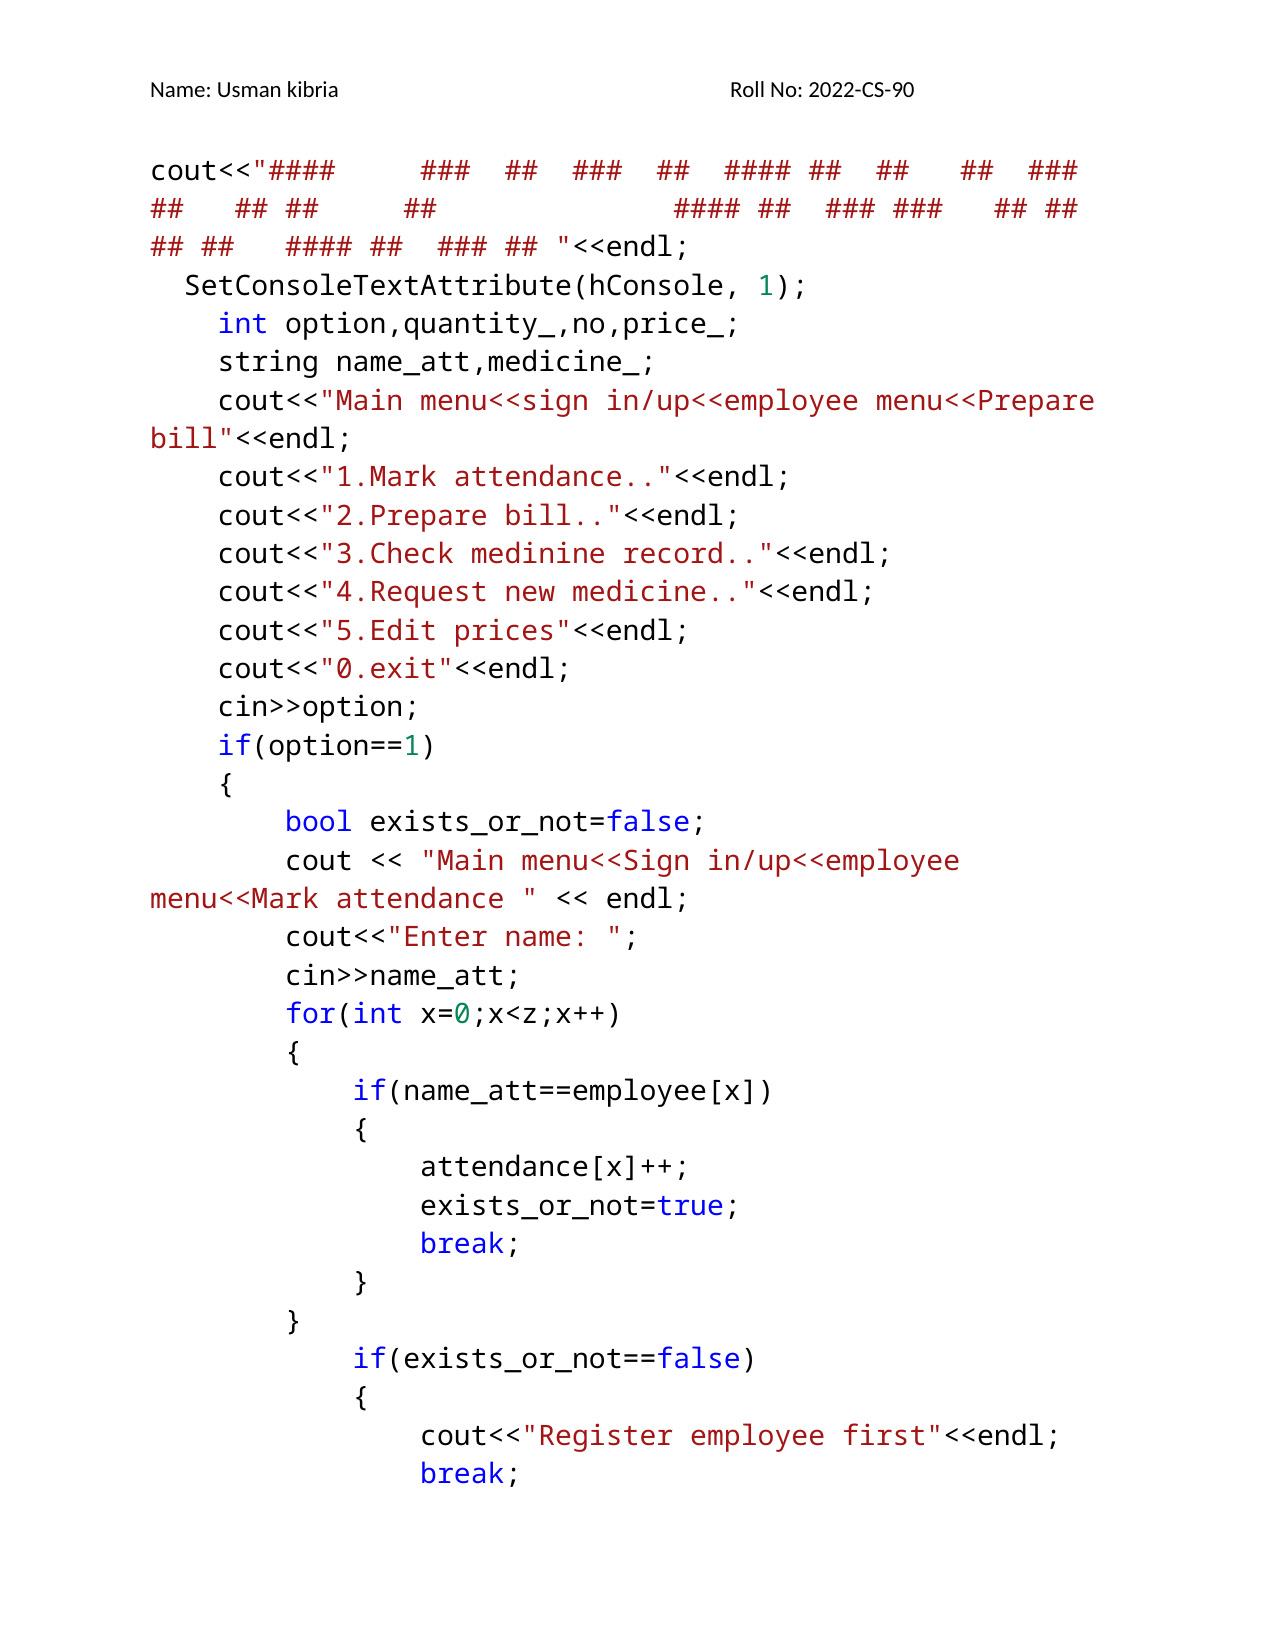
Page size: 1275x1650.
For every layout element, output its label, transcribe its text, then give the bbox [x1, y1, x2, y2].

text { [150, 1377, 1125, 1415]
text { [150, 763, 1125, 802]
text int option,quantity_,no,price_; [150, 303, 1125, 342]
text cout<<"4.Request new medicine.."<<endl; [150, 572, 1125, 610]
text cout<<"Main menu<<sign in/up<<employee menu<<Prepare bill"<<endl; [150, 380, 1125, 457]
text } [150, 1262, 1125, 1300]
text { [150, 1108, 1125, 1147]
text if(name_att==employee[x]) [150, 1070, 1125, 1108]
text cout<<"0.exit"<<endl; [150, 648, 1125, 687]
text break; [150, 1453, 1125, 1492]
text cout<<"2.Prepare bill.."<<endl; [150, 495, 1125, 533]
text if(option==1) [150, 725, 1125, 763]
text cout << "Main menu<<Sign in/up<<employee menu<<Mark attendance " << endl; [150, 840, 1125, 917]
text SetConsoleTextAttribute(hConsole, 1); [150, 265, 1125, 303]
text attendance[x]++; [150, 1147, 1125, 1185]
text cout<<"Enter name: "; [150, 917, 1125, 955]
text bool exists_or_not=false; [150, 802, 1125, 840]
text for(int x=0;x<z;x++) [150, 993, 1125, 1032]
text cout<<"#### ### ## ### ## #### ## ## ## ### ## ## ## ## #### ## ### ### ## ## ## ## #### ## ### ## "<<endl; [150, 150, 1125, 265]
text cout<<"Register employee first"<<endl; [150, 1415, 1125, 1453]
text cout<<"5.Edit prices"<<endl; [150, 610, 1125, 648]
text string name_att,medicine_; [150, 342, 1125, 380]
text break; [150, 1223, 1125, 1262]
text } [150, 1300, 1125, 1338]
text cout<<"1.Mark attendance.."<<endl; [150, 457, 1125, 495]
text cout<<"3.Check medinine record.."<<endl; [150, 533, 1125, 572]
text cin>>option; [150, 687, 1125, 725]
text if(exists_or_not==false) [150, 1338, 1125, 1377]
text cin>>name_att; [150, 955, 1125, 993]
text { [150, 1032, 1125, 1070]
text exists_or_not=true; [150, 1185, 1125, 1223]
